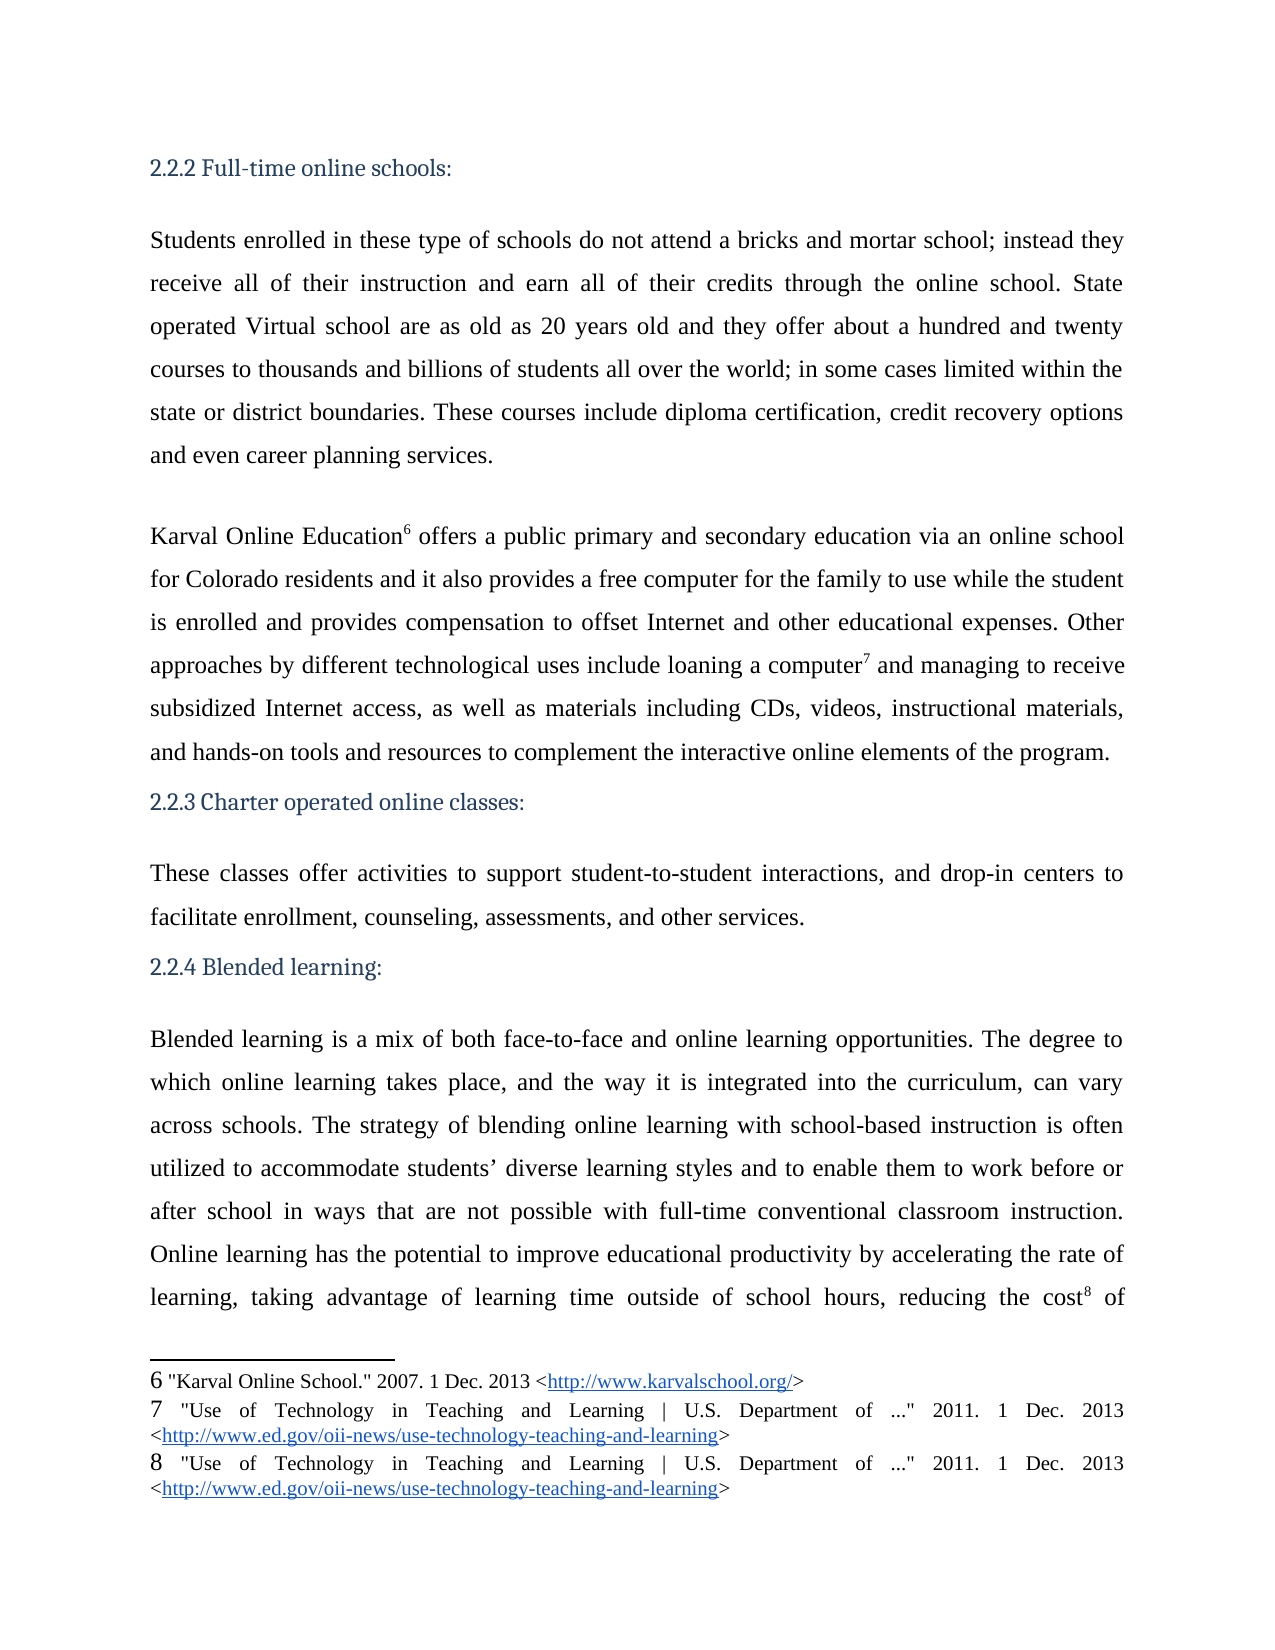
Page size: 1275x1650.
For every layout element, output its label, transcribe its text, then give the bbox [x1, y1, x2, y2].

subtitle 2.2.3 Charter operated online classes: [150, 788, 1125, 817]
text Students enrolled in these type of schools do not attend a bricks and mortar school; instead they receive all of their instruction and earn all of their credits through the online school. State operated Virtual school are as old as 20 years old and they offer about a hundred and twenty courses to thousands and billions of students all over the world; in some cases limited within the state or district boundaries. These courses include diploma certification, credit recovery options and even career planning services. [150, 225, 1125, 469]
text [150, 1024, 1125, 1311]
subtitle 2.2.2 Full-time online schools: [150, 154, 1125, 183]
subtitle 2.2.4 Blended learning: [150, 953, 1125, 982]
text Karval Online Education offers a public primary and secondary education via an online school for Colorado residents and it also provides a free computer for the family to use while the student is enrolled and provides compensation to offset Internet and other educational expenses. Other approaches by different technological uses include loaning a computer and managing to receive subsidized Internet access, as well as materials including CDs, videos, instructional materials, and hands-on tools and resources to complement the interactive online elements of the program. [150, 521, 1125, 765]
text These classes offer activities to support student-to-student interactions, and drop-in centers to facilitate enrollment, counseling, assessments, and other services. [150, 858, 1125, 930]
